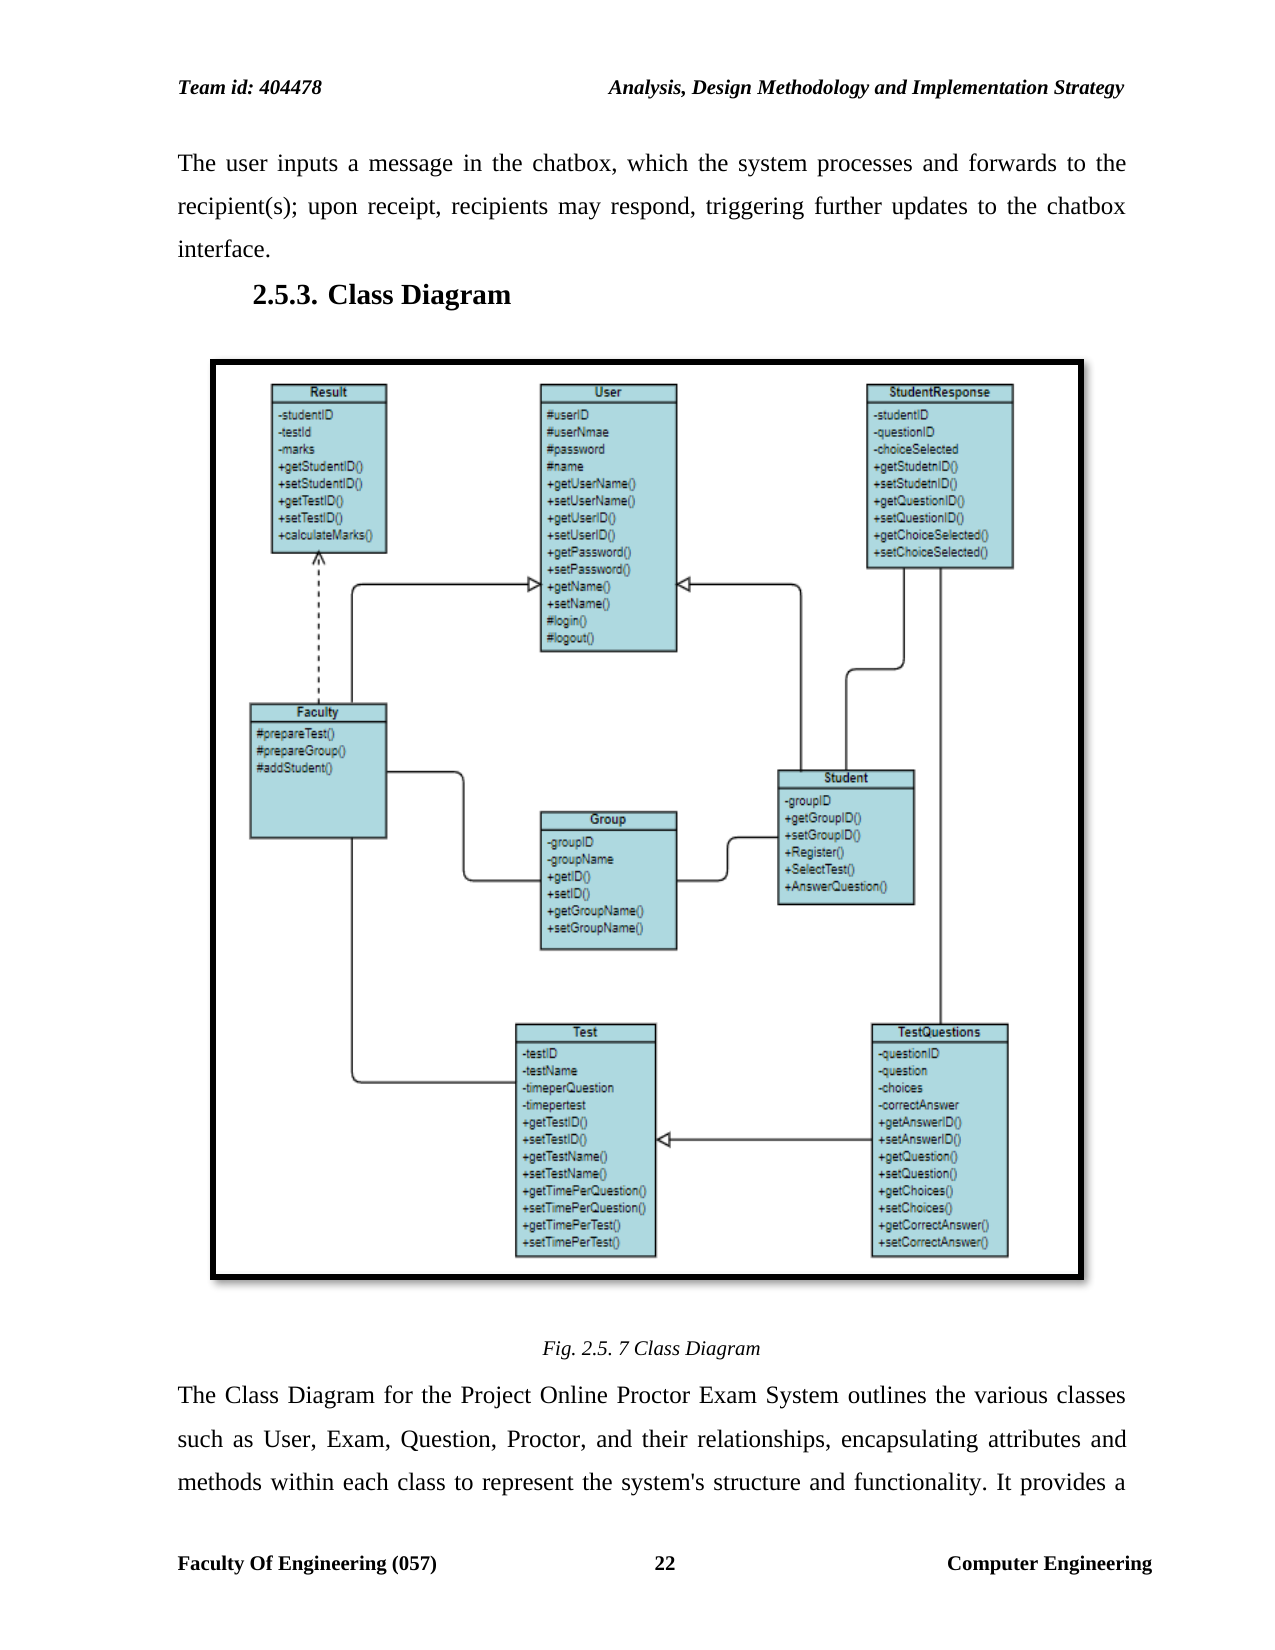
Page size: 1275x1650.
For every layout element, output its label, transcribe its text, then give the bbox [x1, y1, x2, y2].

text The user inputs a message in the chatbox, which the system processes and forwards to the recipient(s); upon receipt, recipients may respond, triggering further updates to the chatbox interface. [177, 148, 1127, 263]
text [177, 1381, 1127, 1496]
list Class Diagram [252, 277, 1127, 311]
text Fig. 2.5. 7 Class Diagram [177, 1336, 1127, 1360]
picture [216, 365, 1078, 1274]
